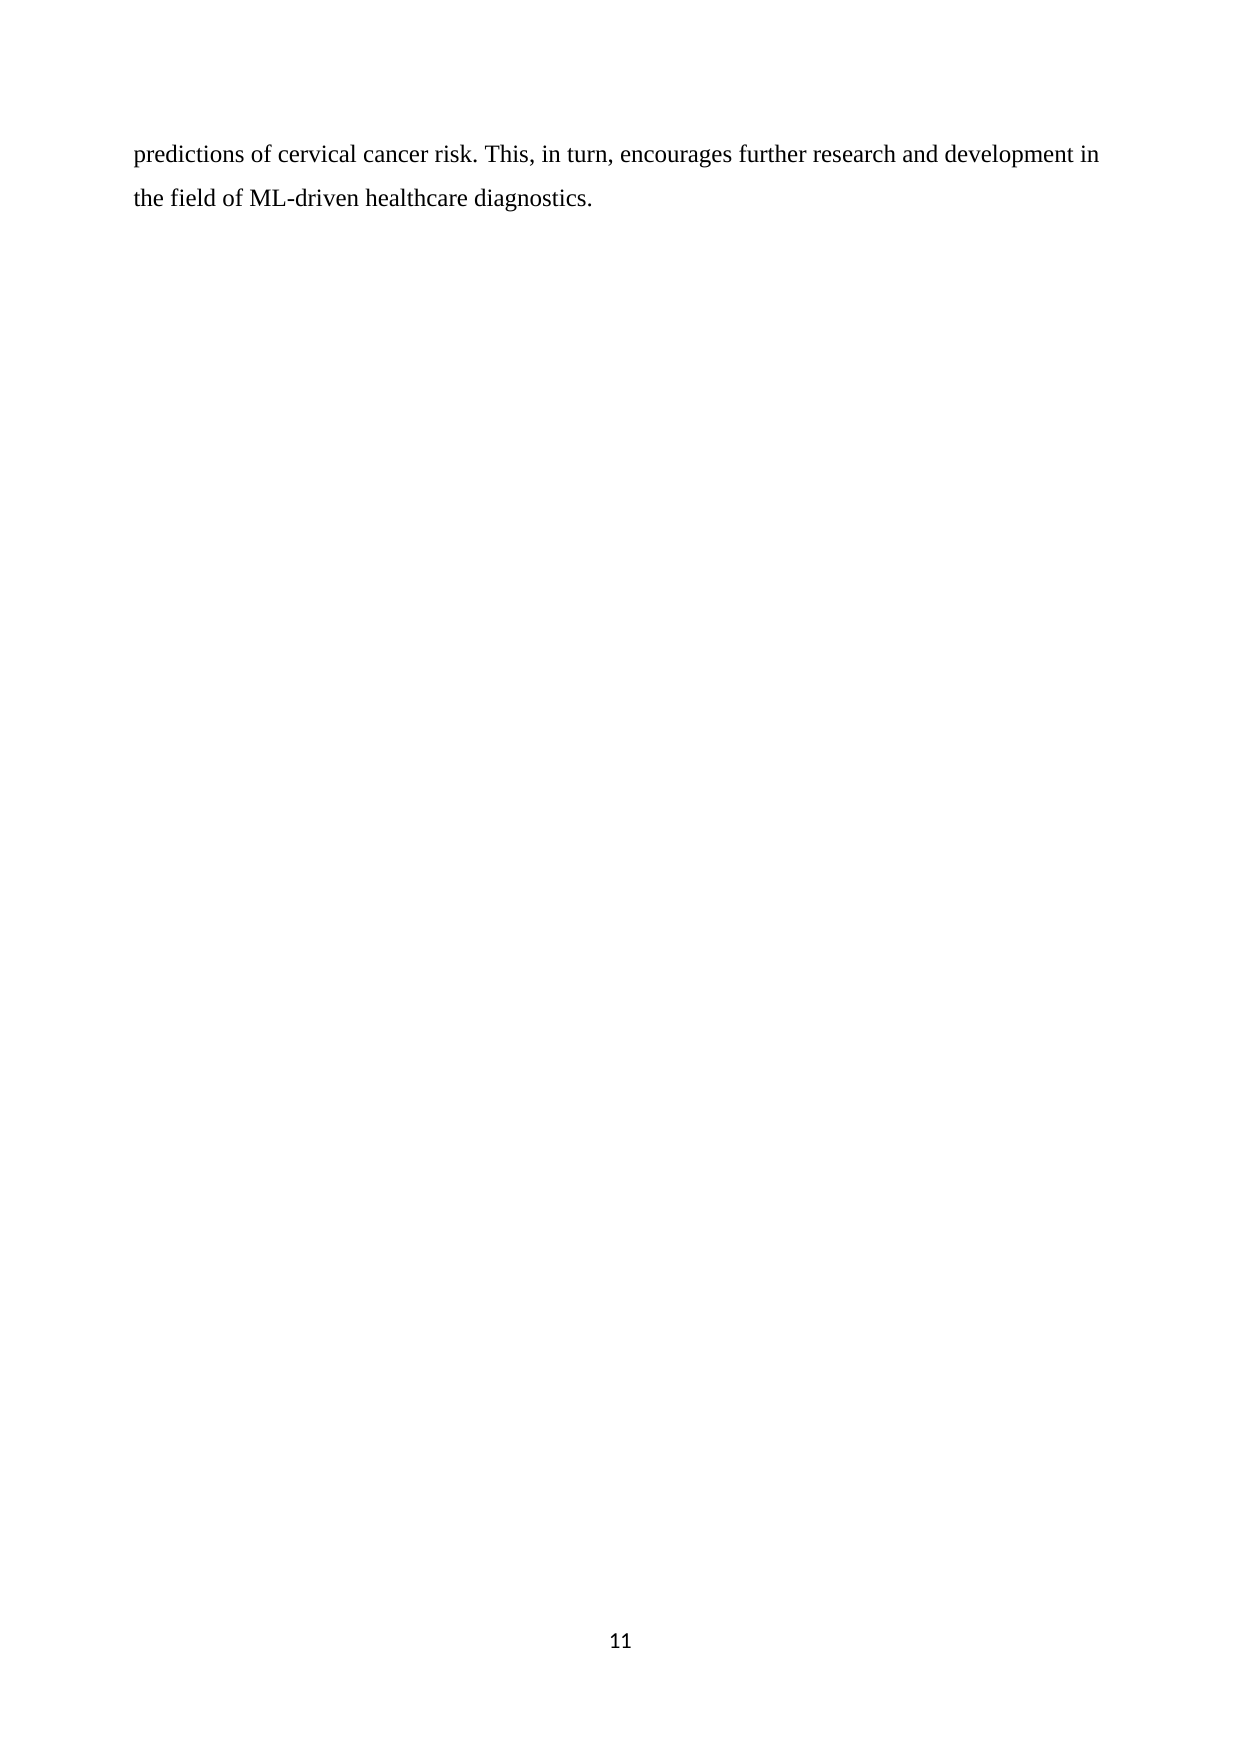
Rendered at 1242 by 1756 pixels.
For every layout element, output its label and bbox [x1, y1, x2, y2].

text [133, 139, 1110, 211]
